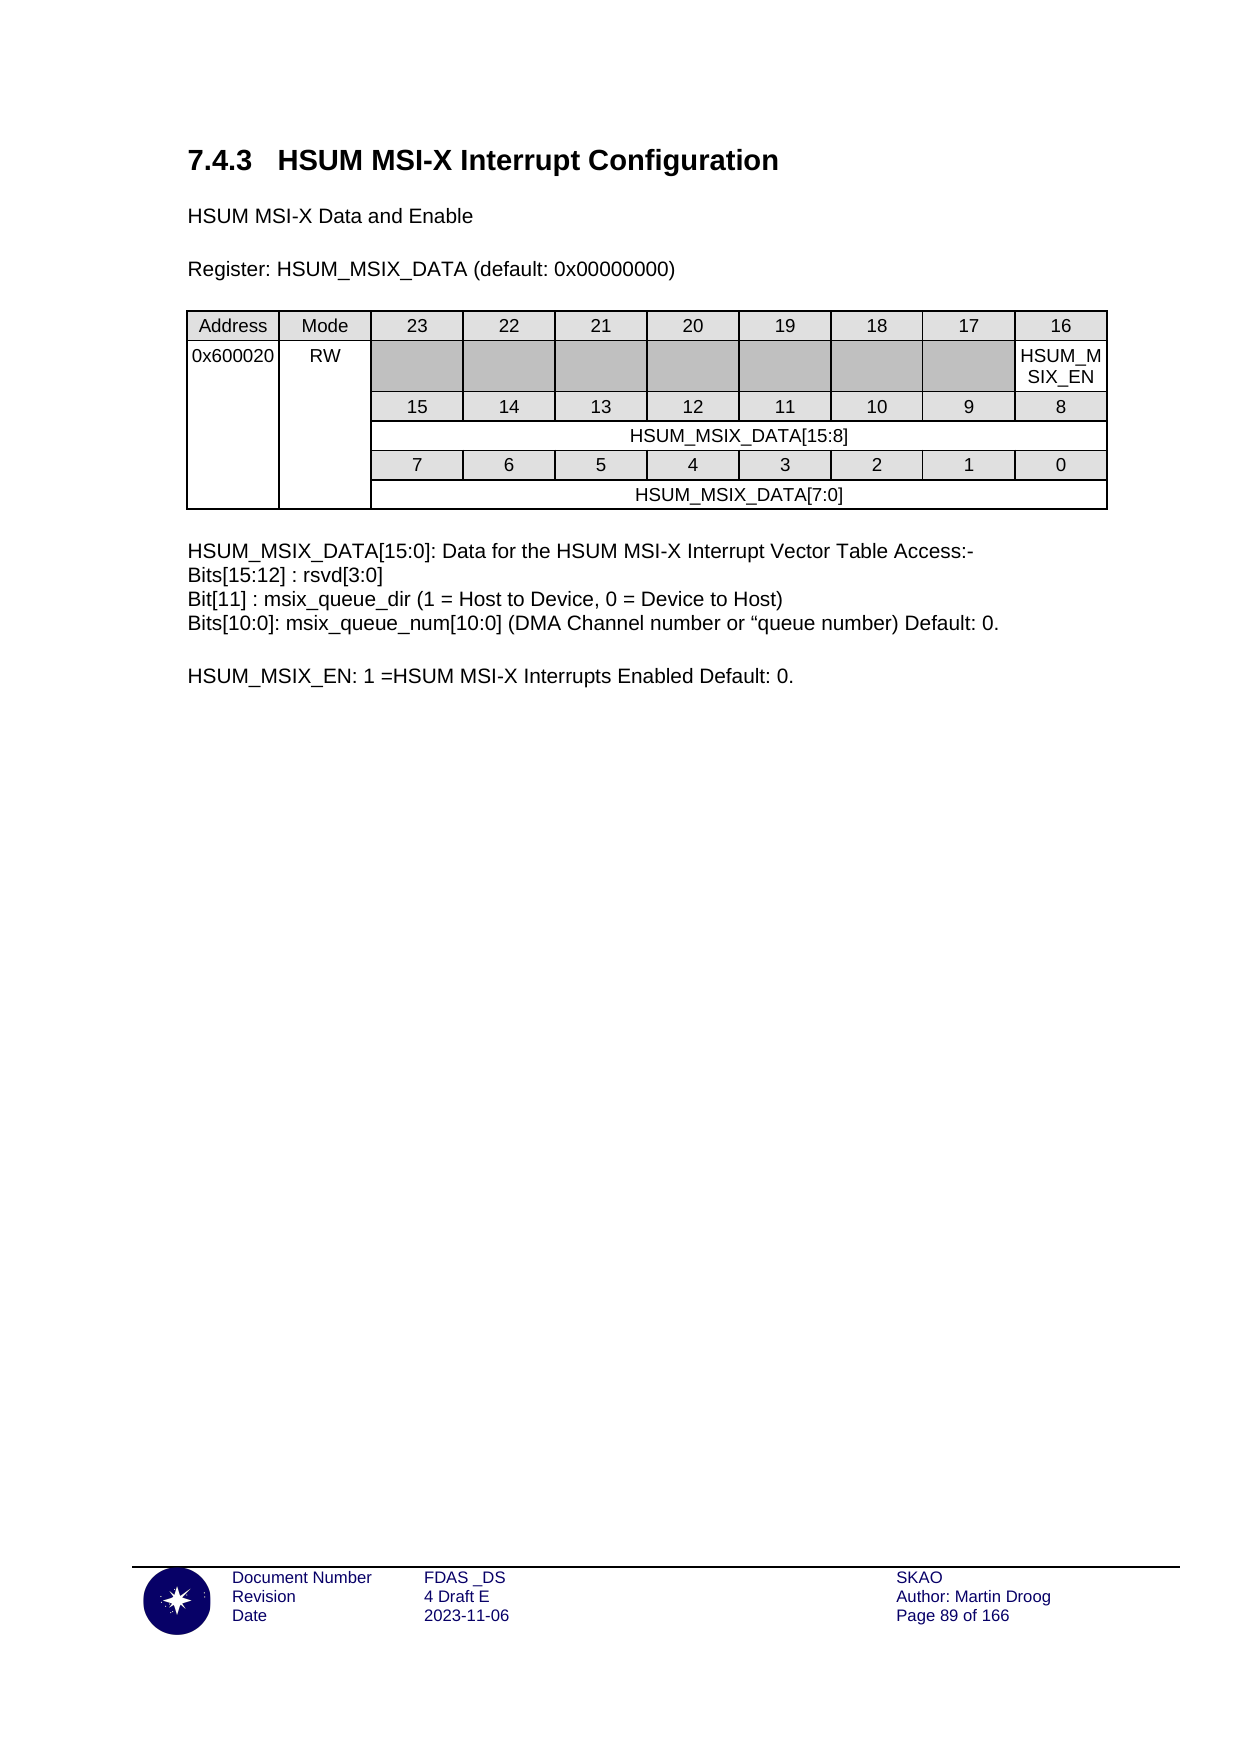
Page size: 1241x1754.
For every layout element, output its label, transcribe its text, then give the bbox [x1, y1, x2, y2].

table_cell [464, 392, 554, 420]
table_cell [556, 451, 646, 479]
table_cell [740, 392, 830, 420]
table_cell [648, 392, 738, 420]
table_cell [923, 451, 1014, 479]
subtitle HSUM MSI-X Interrupt Configuration [187, 150, 1107, 175]
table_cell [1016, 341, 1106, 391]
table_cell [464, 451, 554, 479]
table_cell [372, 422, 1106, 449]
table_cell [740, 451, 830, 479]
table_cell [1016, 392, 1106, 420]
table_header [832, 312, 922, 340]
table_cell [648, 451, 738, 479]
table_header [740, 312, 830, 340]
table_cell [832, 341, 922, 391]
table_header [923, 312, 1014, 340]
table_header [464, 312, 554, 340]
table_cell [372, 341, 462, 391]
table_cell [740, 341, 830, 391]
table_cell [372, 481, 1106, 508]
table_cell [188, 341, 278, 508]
text Register: HSUM_MSIX_DATA (default: 0x00000000) [187, 257, 1107, 281]
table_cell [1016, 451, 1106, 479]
picture [143, 1567, 211, 1635]
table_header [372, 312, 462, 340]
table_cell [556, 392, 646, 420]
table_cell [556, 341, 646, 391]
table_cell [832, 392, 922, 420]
text HSUM_MSIX_EN: 1 =HSUM MSI-X Interrupts Enabled Default: 0. [187, 664, 1107, 688]
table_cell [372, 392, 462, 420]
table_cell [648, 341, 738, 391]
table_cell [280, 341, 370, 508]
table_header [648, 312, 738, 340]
text HSUM MSI-X Data and Enable [187, 204, 1107, 228]
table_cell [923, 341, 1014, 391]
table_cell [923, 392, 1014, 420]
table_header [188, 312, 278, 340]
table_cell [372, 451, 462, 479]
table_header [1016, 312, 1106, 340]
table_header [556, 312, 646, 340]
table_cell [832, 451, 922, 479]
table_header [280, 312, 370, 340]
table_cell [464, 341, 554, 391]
text HSUM_MSIX_DATA[15:0]: Data for the HSUM MSI-X Interrupt Vector Table Access:- Bits[15:12] : rsvd[3:0] Bit[11] : msix_queue_dir (1 = Host to Device, 0 = Device to Host) Bits[10:0]: msix_queue_num[10:0] (DMA Channel number or “queue number) Default: 0. [187, 539, 1107, 635]
